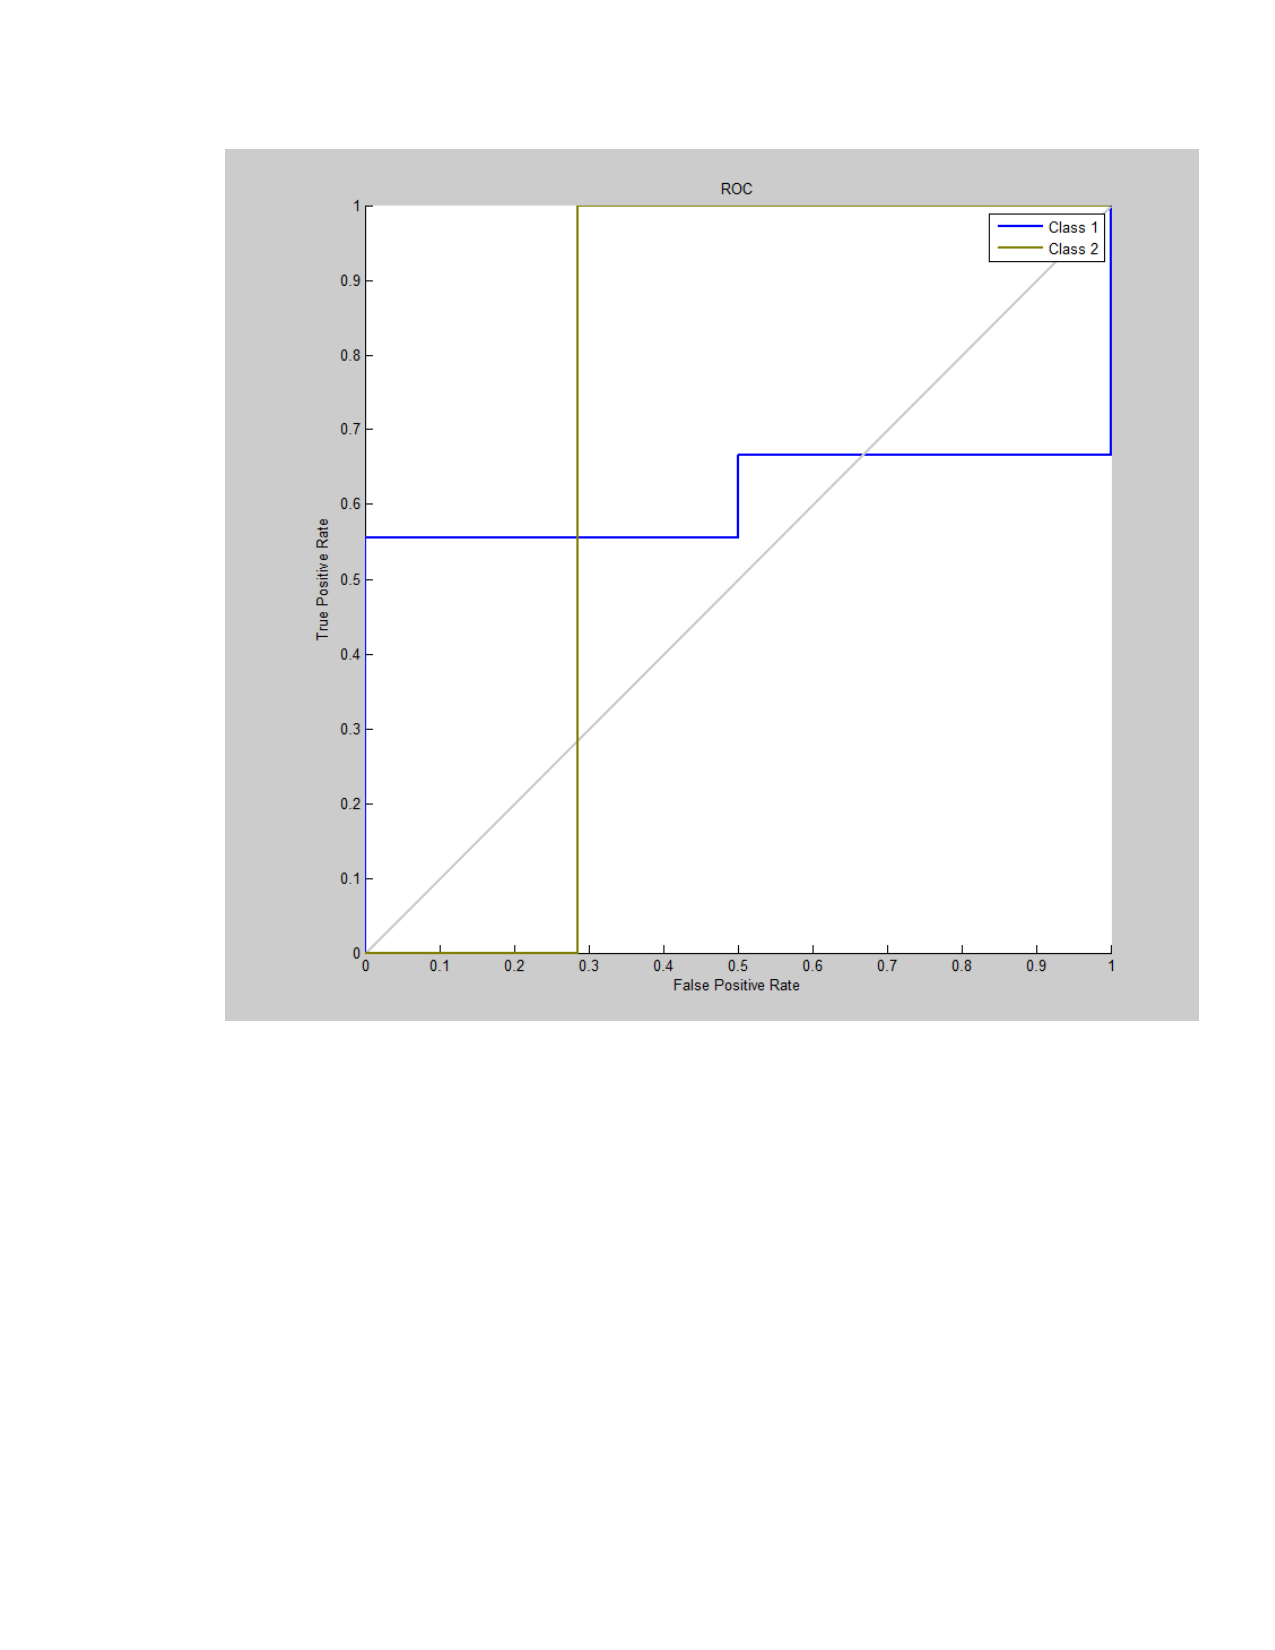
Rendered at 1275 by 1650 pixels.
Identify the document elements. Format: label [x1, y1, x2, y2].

picture [225, 149, 1199, 1021]
